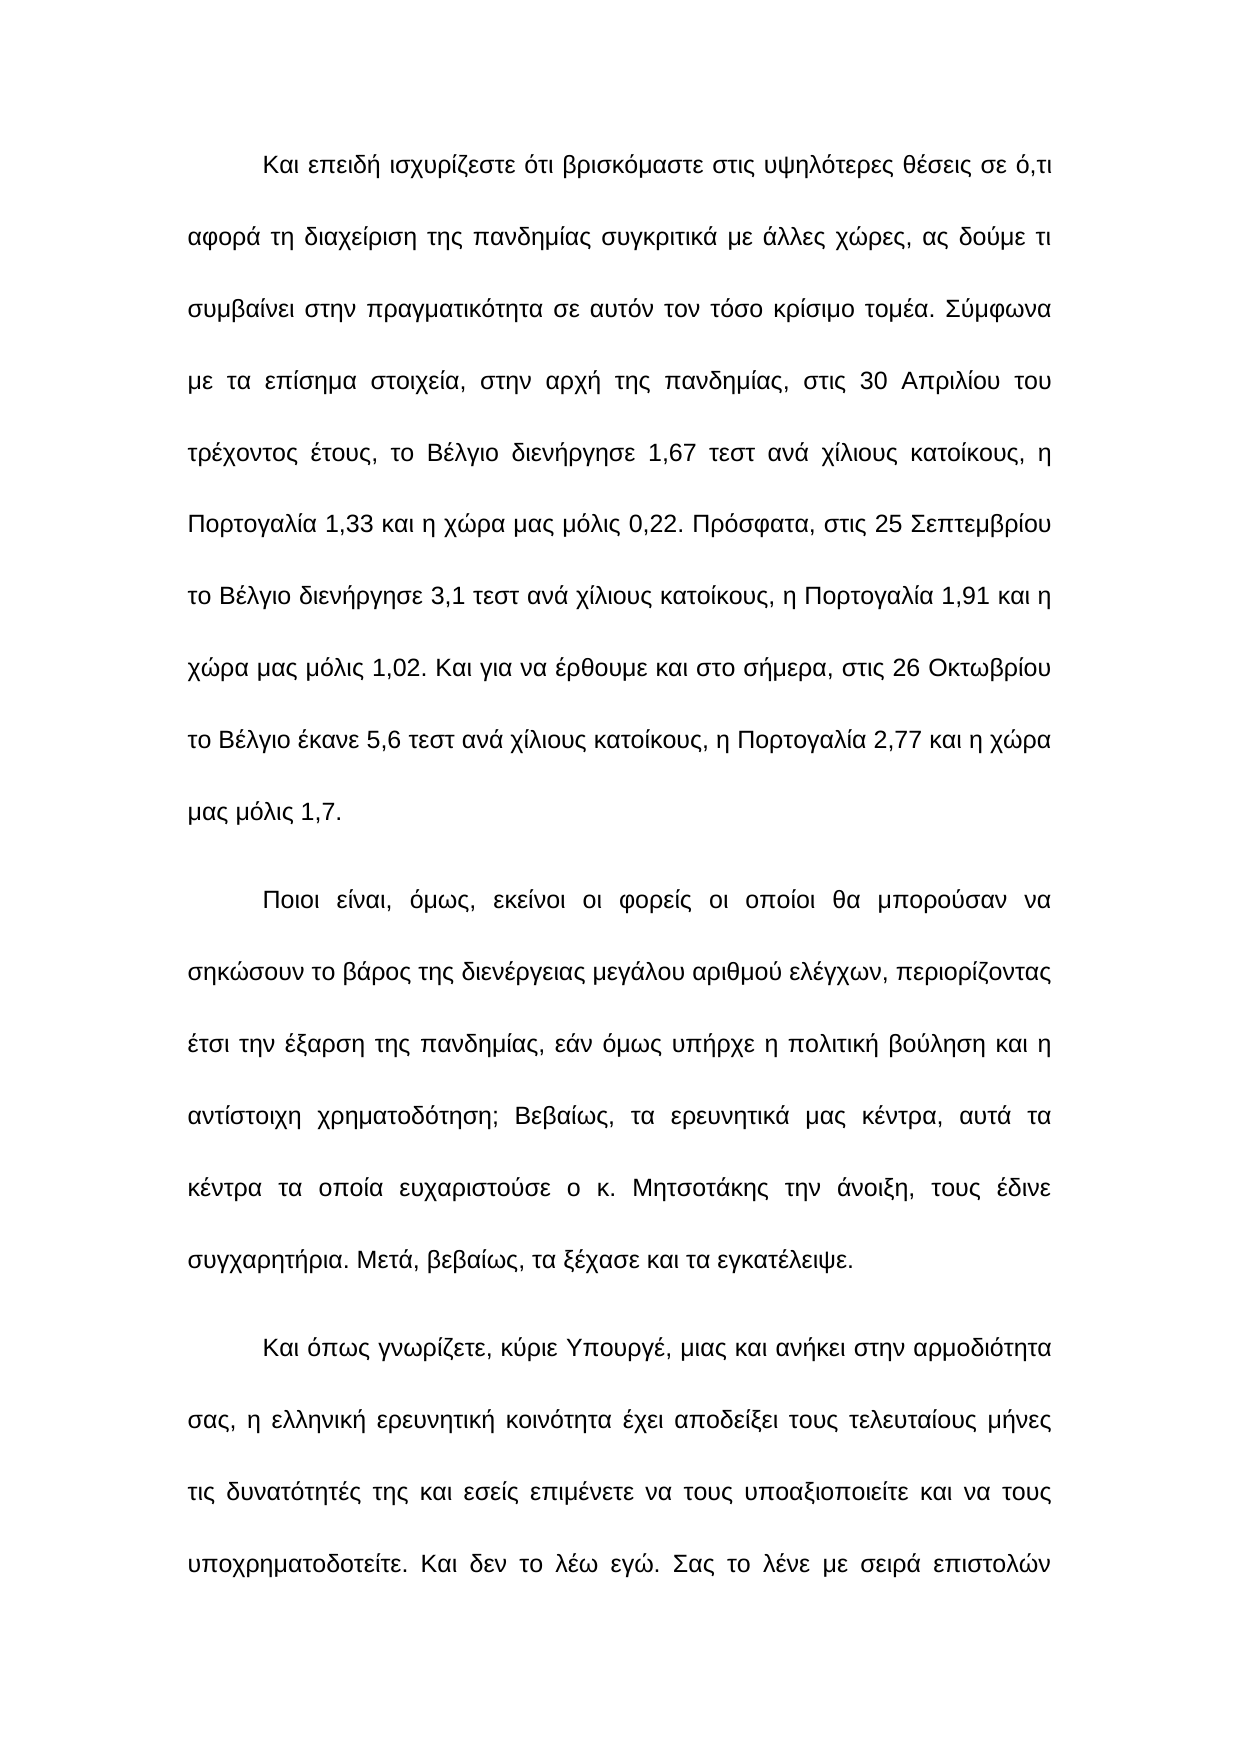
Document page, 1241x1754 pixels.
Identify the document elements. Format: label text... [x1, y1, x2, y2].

text Και επειδή ισχυρίζεστε ότι βρισκόμαστε στις υψηλότερες θέσεις σε ό,τι αφορά τη διαχείριση της πανδημίας συγκριτικά με άλλες χώρες, ας δούμε τι συμβαίνει στην πραγματικότητα σε αυτόν τον τόσο κρίσιμο τομέα. Σύμφωνα με τα επίσημα στοιχεία, στην αρχή της πανδημίας, στις 30 Απριλίου του τρέχοντος έτους, το Βέλγιο διενήργησε 1,67 τεστ ανά χίλιους κατοίκους, η Πορτογαλία 1,33 και η χώρα μας μόλις 0,22. Πρόσφατα, στις 25 Σεπτεμβρίου το Βέλγιο διενήργησε 3,1 τεστ ανά χίλιους κατοίκους, η Πορτογαλία 1,91 και η χώρα μας μόλις 1,02. Και για να έρθουμε και στο σήμερα, στις 26 Οκτωβρίου το Βέλγιο έκανε 5,6 τεστ ανά χίλιους κατοίκους, η Πορτογαλία 2,77 και η χώρα μας μόλις 1,7. [187, 150, 1053, 448]
text Ποιοι είναι, όμως, εκείνοι οι φορείς οι οποίοι θα μπορούσαν να σηκώσουν το βάρος της διενέργειας μεγάλου αριθμού ελέγχων, περιορίζοντας έτσι την έξαρση της πανδημίας, εάν όμως υπήρχε η πολιτική βούληση και η αντίστοιχη χρηματοδότηση; Βεβαίως, τα ερευνητικά μας κέντρα, αυτά τα κέντρα τα οποία ευχαριστούσε ο κ. Μητσοτάκης την άνοιξη, τους έδινε συγχαρητήρια. Μετά, βεβαίως, τα ξέχασε και τα εγκατέλειψε. [187, 885, 1053, 1273]
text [187, 1489, 1053, 1578]
text Και επειδή ισχυρίζεστε ότι βρισκόμαστε στις υψηλότερες θέσεις σε ό,τι αφορά τη διαχείριση της πανδημίας συγκριτικά με άλλες χώρες, ας δούμε τι συμβαίνει στην πραγματικότητα σε αυτόν τον τόσο κρίσιμο τομέα. Σύμφωνα με τα επίσημα στοιχεία, στην αρχή της πανδημίας, στις 30 Απριλίου του τρέχοντος έτους, το Βέλγιο διενήργησε 1,67 τεστ ανά χίλιους κατοίκους, η Πορτογαλία 1,33 και η χώρα μας μόλις 0,22. Πρόσφατα, στις 25 Σεπτεμβρίου το Βέλγιο διενήργησε 3,1 τεστ ανά χίλιους κατοίκους, η Πορτογαλία 1,91 και η χώρα μας μόλις 1,02. Και για να έρθουμε και στο σήμερα, στις 26 Οκτωβρίου το Βέλγιο έκανε 5,6 τεστ ανά χίλιους κατοίκους, η Πορτογαλία 2,77 και η χώρα μας μόλις 1,7. [187, 593, 1053, 735]
text Και επειδή ισχυρίζεστε ότι βρισκόμαστε στις υψηλότερες θέσεις σε ό,τι αφορά τη διαχείριση της πανδημίας συγκριτικά με άλλες χώρες, ας δούμε τι συμβαίνει στην πραγματικότητα σε αυτόν τον τόσο κρίσιμο τομέα. Σύμφωνα με τα επίσημα στοιχεία, στην αρχή της πανδημίας, στις 30 Απριλίου του τρέχοντος έτους, το Βέλγιο διενήργησε 1,67 τεστ ανά χίλιους κατοίκους, η Πορτογαλία 1,33 και η χώρα μας μόλις 0,22. Πρόσφατα, στις 25 Σεπτεμβρίου το Βέλγιο διενήργησε 3,1 τεστ ανά χίλιους κατοίκους, η Πορτογαλία 1,91 και η χώρα μας μόλις 1,02. Και για να έρθουμε και στο σήμερα, στις 26 Οκτωβρίου το Βέλγιο έκανε 5,6 τεστ ανά χίλιους κατοίκους, η Πορτογαλία 2,77 και η χώρα μας μόλις 1,7. [187, 450, 1053, 591]
text Και επειδή ισχυρίζεστε ότι βρισκόμαστε στις υψηλότερες θέσεις σε ό,τι αφορά τη διαχείριση της πανδημίας συγκριτικά με άλλες χώρες, ας δούμε τι συμβαίνει στην πραγματικότητα σε αυτόν τον τόσο κρίσιμο τομέα. Σύμφωνα με τα επίσημα στοιχεία, στην αρχή της πανδημίας, στις 30 Απριλίου του τρέχοντος έτους, το Βέλγιο διενήργησε 1,67 τεστ ανά χίλιους κατοίκους, η Πορτογαλία 1,33 και η χώρα μας μόλις 0,22. Πρόσφατα, στις 25 Σεπτεμβρίου το Βέλγιο διενήργησε 3,1 τεστ ανά χίλιους κατοίκους, η Πορτογαλία 1,91 και η χώρα μας μόλις 1,02. Και για να έρθουμε και στο σήμερα, στις 26 Οκτωβρίου το Βέλγιο έκανε 5,6 τεστ ανά χίλιους κατοίκους, η Πορτογαλία 2,77 και η χώρα μας μόλις 1,7. [187, 737, 1053, 826]
